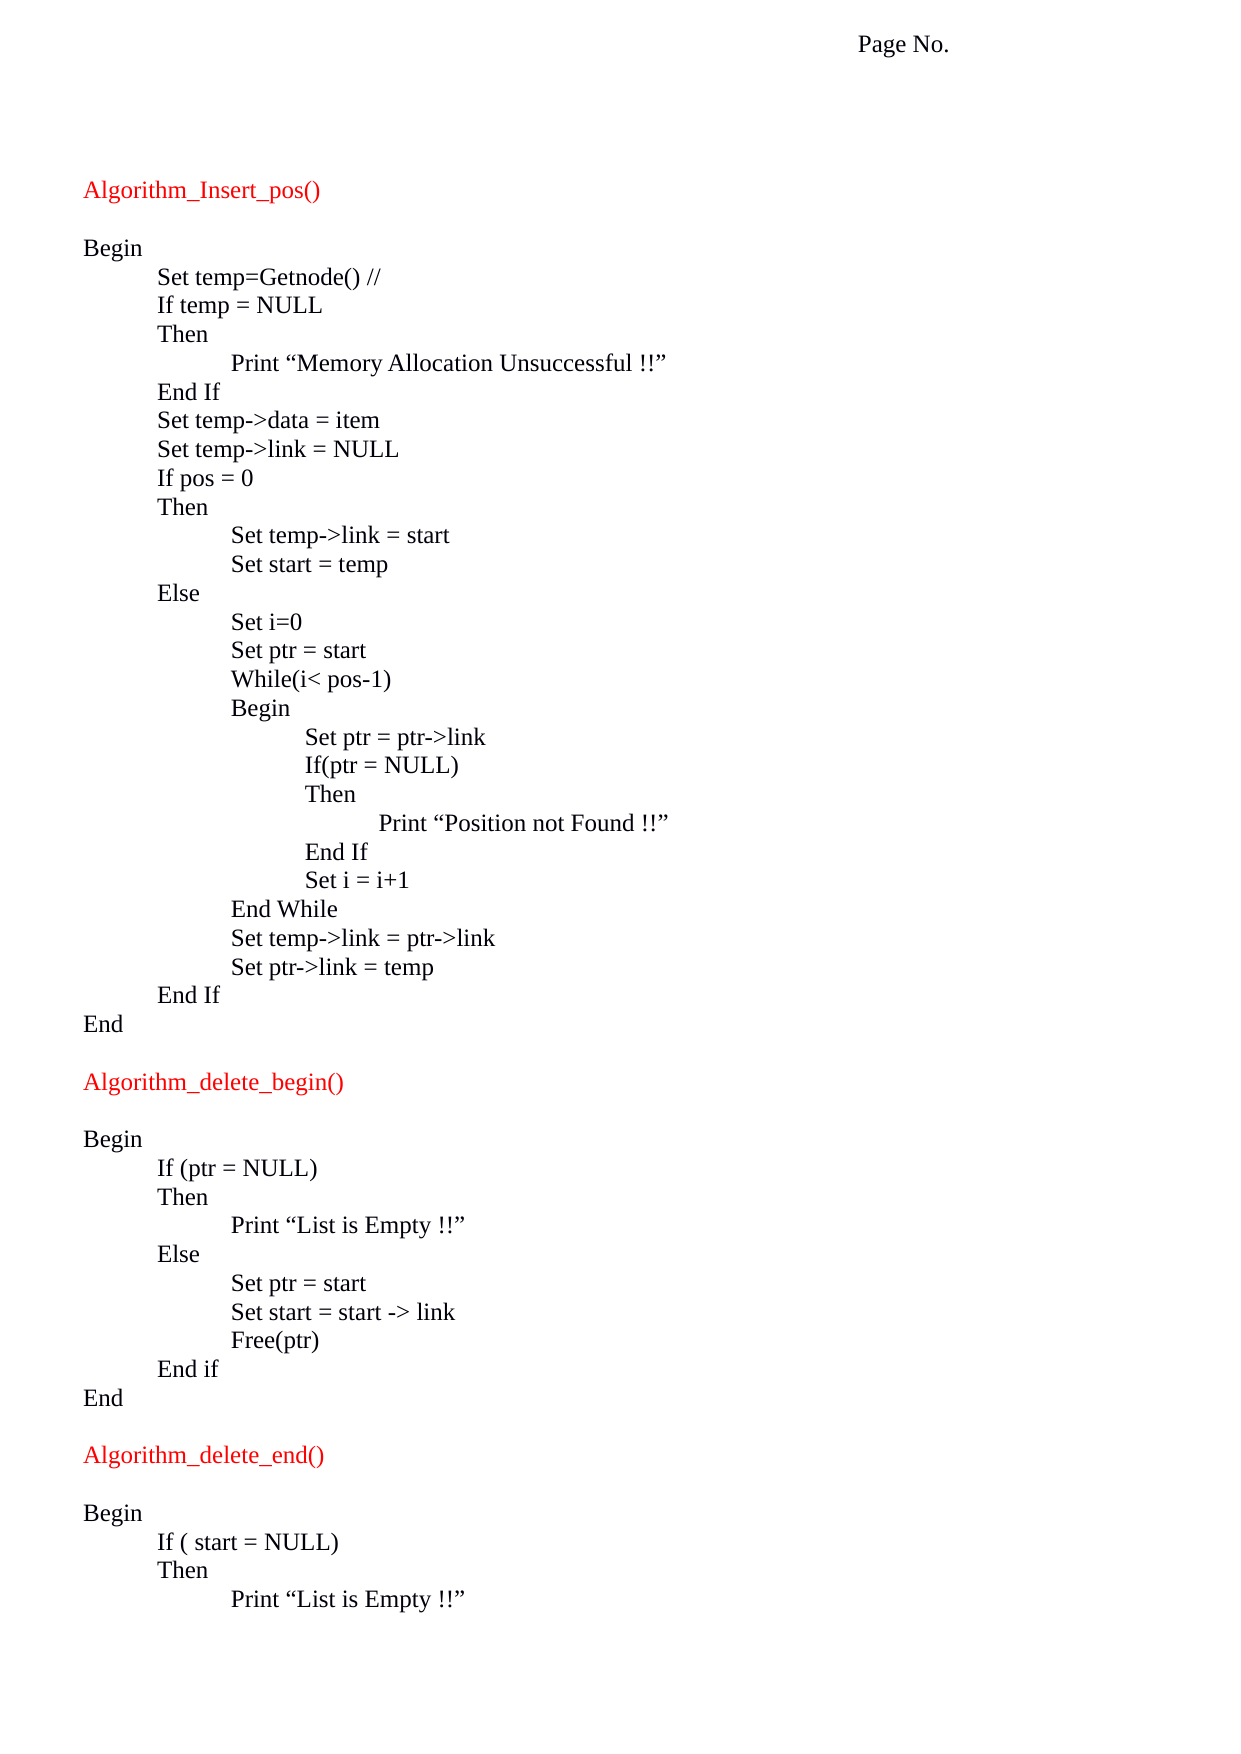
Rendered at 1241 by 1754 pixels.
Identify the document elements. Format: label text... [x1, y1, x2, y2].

text Begin [9, 693, 1119, 722]
text Set i = i+1 [9, 866, 1119, 894]
text End if [9, 1354, 1119, 1383]
text Set start = start -> link [9, 1297, 1119, 1326]
text Set ptr = ptr->link [9, 722, 1119, 751]
text Set temp->data = item [9, 406, 1119, 434]
text If (ptr = NULL) [9, 1153, 1119, 1182]
text End [9, 1383, 1119, 1412]
text Algorithm_Insert_pos() [9, 176, 1119, 204]
text Begin [9, 233, 1119, 262]
text Algorithm_delete_begin() [9, 1067, 1119, 1096]
text Then [9, 1556, 1119, 1584]
text If(ptr = NULL) [9, 751, 1119, 779]
text Then [9, 492, 1119, 521]
text Begin [9, 1124, 1119, 1153]
text Begin [9, 1498, 1119, 1527]
text Else [9, 578, 1119, 607]
text Set temp->link = start [9, 521, 1119, 549]
text Then [9, 1182, 1119, 1211]
text End If [9, 377, 1119, 406]
text Set ptr->link = temp [9, 952, 1119, 981]
text End If [9, 837, 1119, 866]
text Set temp->link = NULL [9, 434, 1119, 463]
text Set temp->link = ptr->link [9, 923, 1119, 952]
text End If [9, 981, 1119, 1009]
text Print “List is Empty !!” [9, 1584, 1119, 1613]
text End [9, 1009, 1119, 1038]
text Algorithm_delete_end() [9, 1441, 1119, 1469]
text Free(ptr) [9, 1326, 1119, 1354]
text Print “List is Empty !!” [9, 1211, 1119, 1239]
text Print “Position not Found !!” [9, 808, 1119, 837]
text Then [9, 319, 1119, 348]
text Else [9, 1239, 1119, 1268]
text Set start = temp [9, 549, 1119, 578]
text If ( start = NULL) [9, 1527, 1119, 1556]
text Then [9, 779, 1119, 808]
text Set i=0 [9, 607, 1119, 636]
text If pos = 0 [9, 463, 1119, 492]
text Set temp=Getnode() // [9, 262, 1119, 291]
text Set ptr = start [9, 636, 1119, 664]
text Set ptr = start [9, 1268, 1119, 1297]
text If temp = NULL [9, 291, 1119, 319]
text Print “Memory Allocation Unsuccessful !!” [9, 348, 1119, 377]
text End While [9, 894, 1119, 923]
text While(i< pos-1) [9, 664, 1119, 693]
